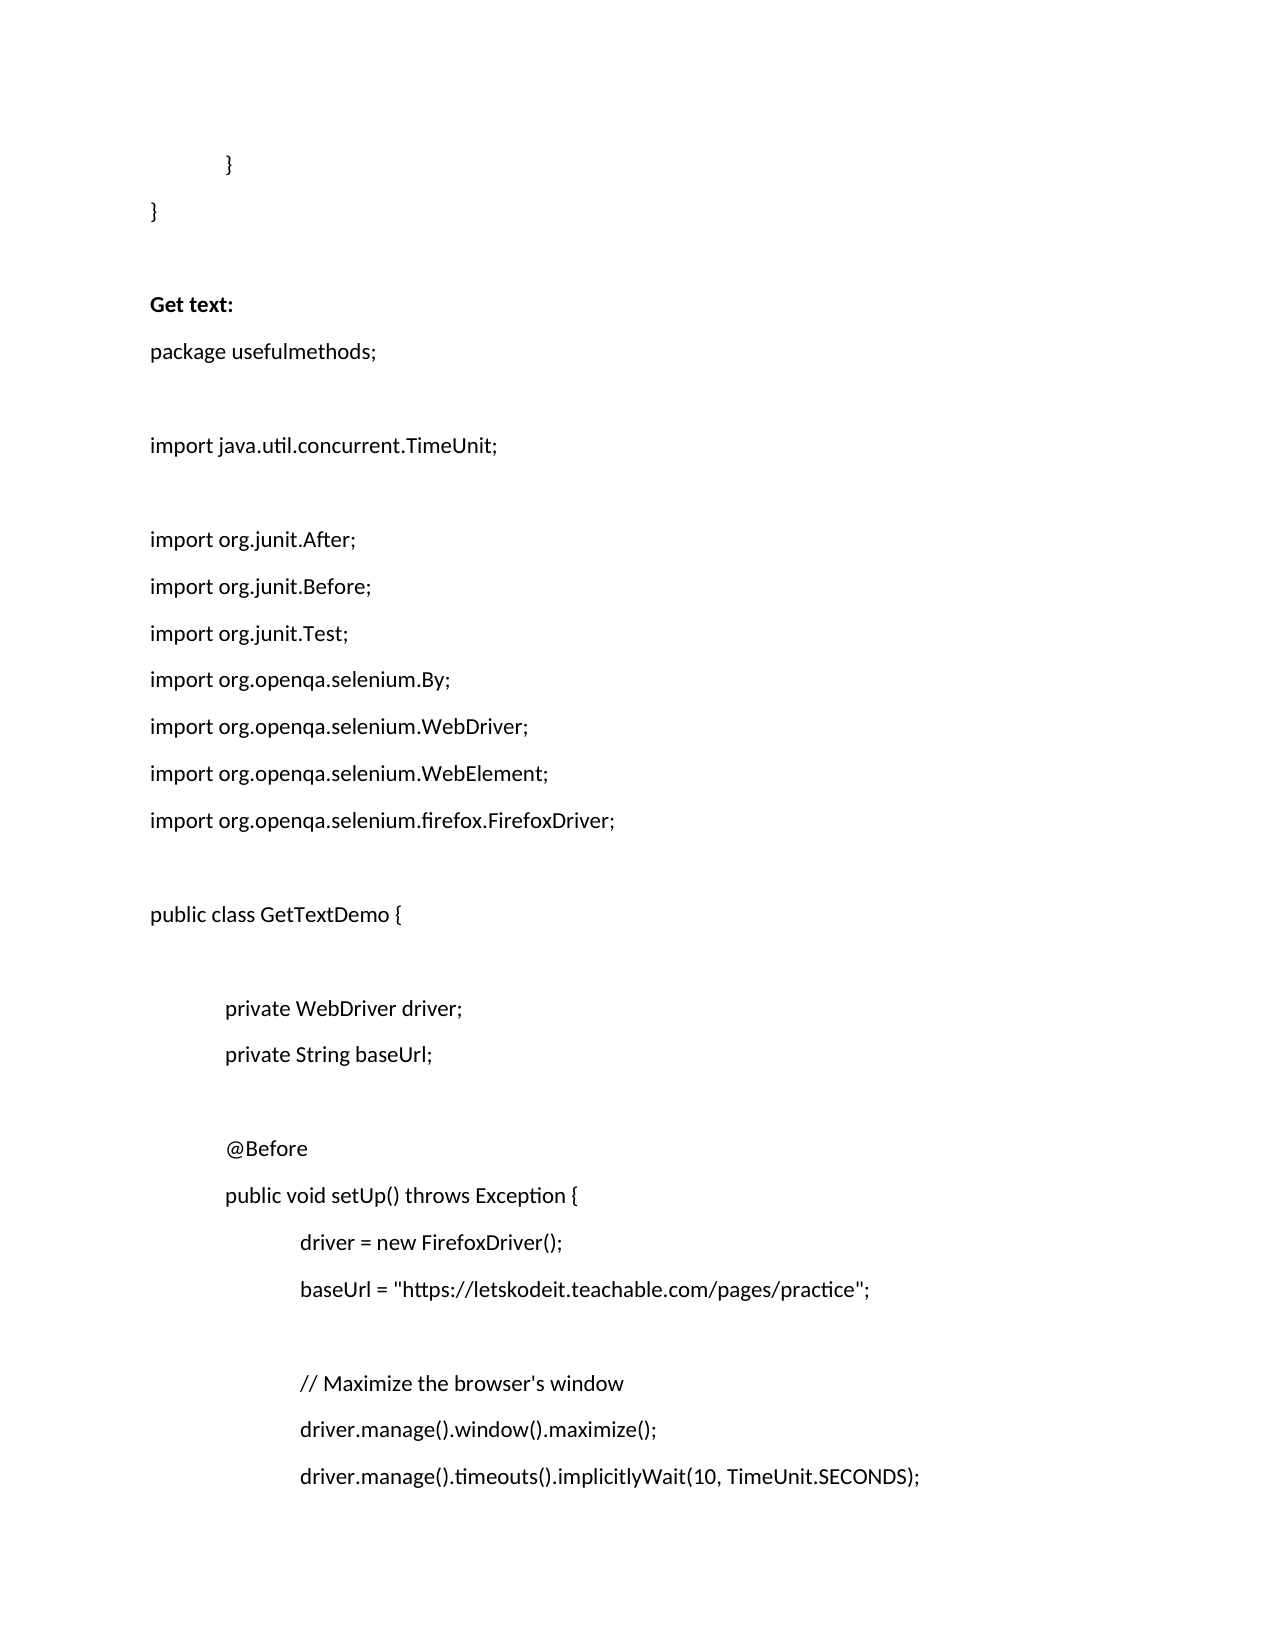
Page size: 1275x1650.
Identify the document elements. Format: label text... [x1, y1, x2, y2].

text import java.util.concurrent.TimeUnit; [150, 431, 1125, 459]
text public void setUp() throws Exception { [150, 1181, 1125, 1209]
text driver = new FirefoxDriver(); [150, 1228, 1125, 1256]
text package usefulmethods; [150, 337, 1125, 366]
text import org.openqa.selenium.firefox.FirefoxDriver; [150, 806, 1125, 834]
text private String baseUrl; [150, 1041, 1125, 1069]
text import org.junit.After; [150, 525, 1125, 553]
text driver.manage().window().maximize(); [150, 1416, 1125, 1444]
text import org.openqa.selenium.By; [150, 666, 1125, 694]
text // Maximize the browser's window [150, 1369, 1125, 1397]
text import org.junit.Test; [150, 619, 1125, 647]
text public class GetTextDemo { [150, 900, 1125, 928]
text Get text: [150, 291, 1125, 319]
text import org.openqa.selenium.WebDriver; [150, 712, 1125, 741]
text import org.openqa.selenium.WebElement; [150, 759, 1125, 787]
text private WebDriver driver; [150, 994, 1125, 1022]
text baseUrl = "https://letskodeit.teachable.com/pages/practice"; [150, 1275, 1125, 1303]
text } [150, 150, 1125, 178]
text } [150, 197, 1125, 225]
text import org.junit.Before; [150, 572, 1125, 600]
text @Before [150, 1134, 1125, 1162]
text driver.manage().timeouts().implicitlyWait(10, TimeUnit.SECONDS); [150, 1462, 1125, 1491]
